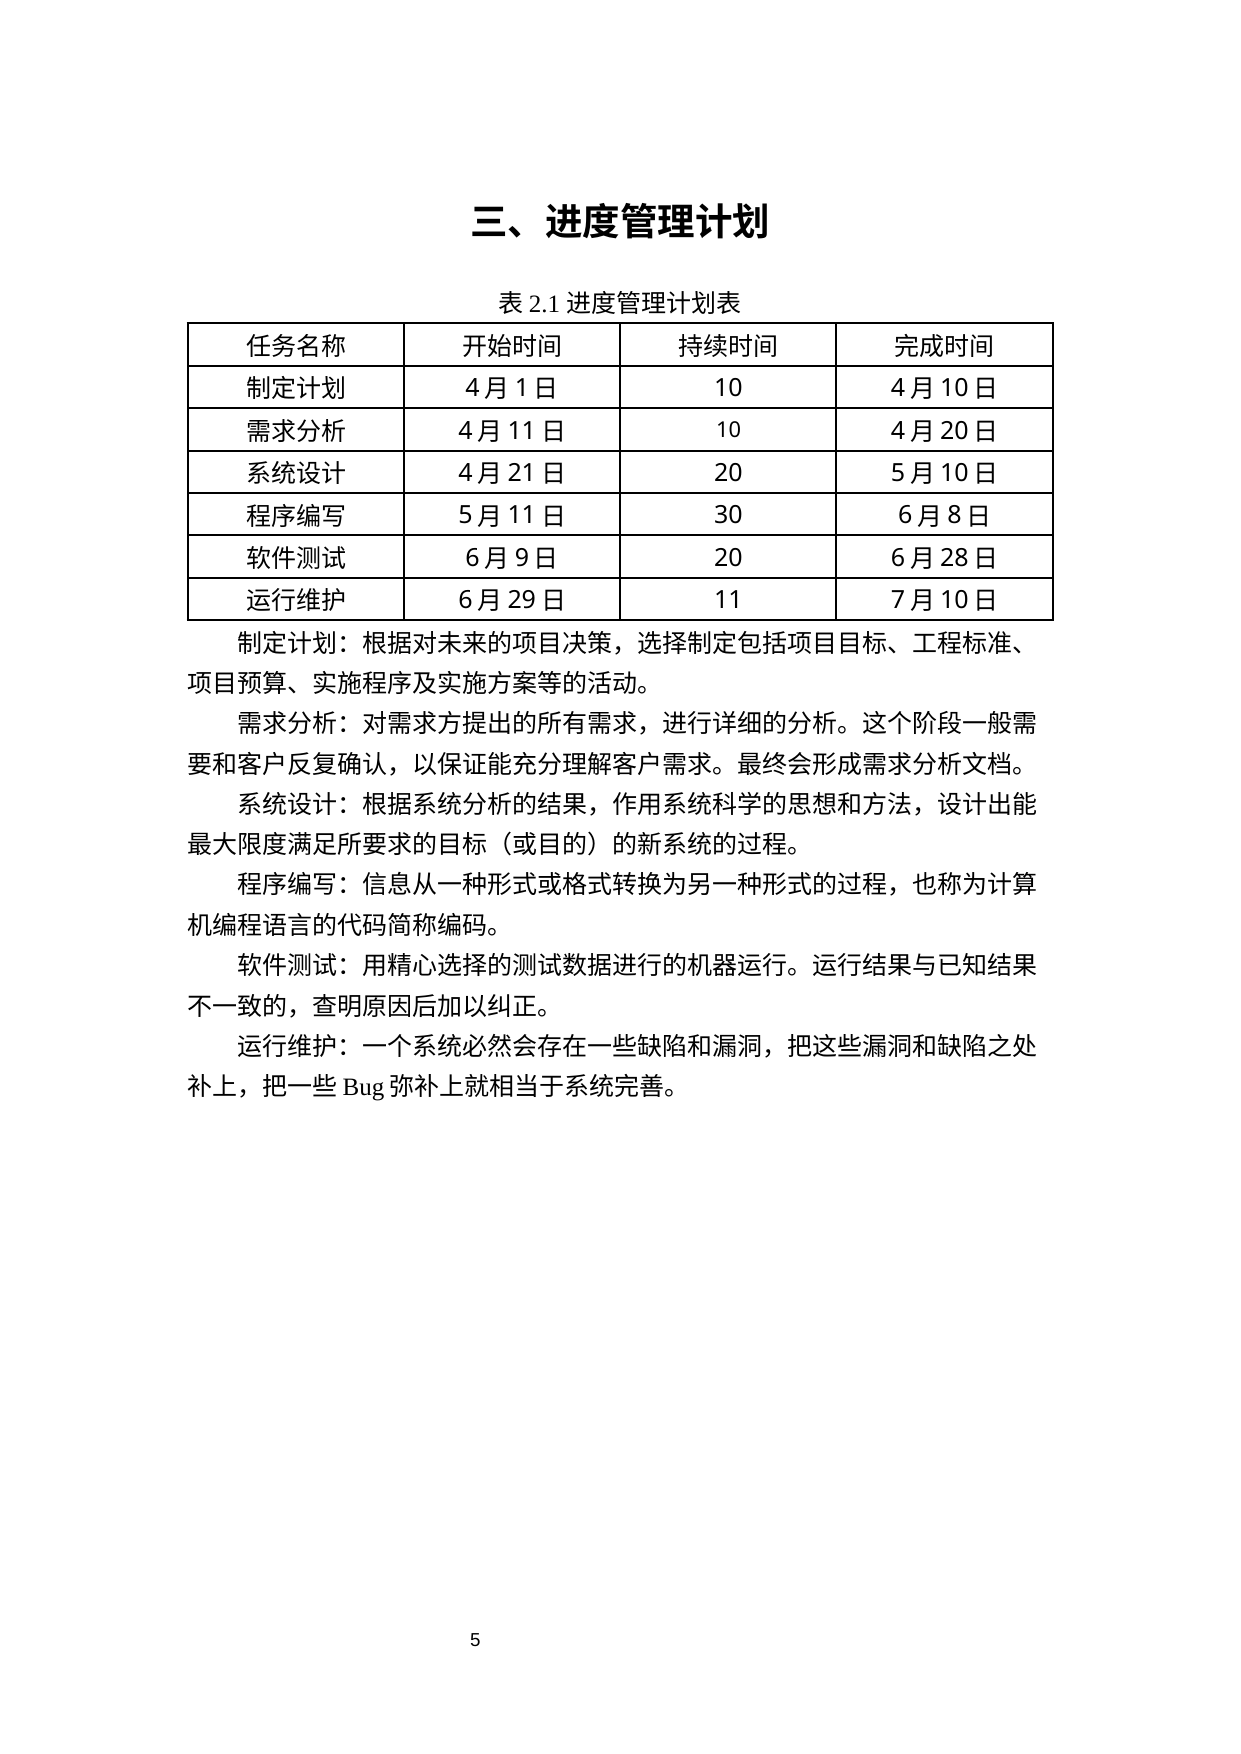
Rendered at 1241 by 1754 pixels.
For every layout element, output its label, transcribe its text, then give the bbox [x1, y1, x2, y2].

table_cell 6月28日 [837, 536, 1052, 577]
subtitle 进度管理计划 [187, 178, 1053, 259]
table_cell 10 [621, 367, 835, 407]
table_header 持续时间 [621, 324, 835, 365]
text 系统设计：根据系统分析的结果，作用系统科学的思想和方法，设计出能最大限度满足所要求的目标（或目的）的新系统的过程。 [187, 782, 1053, 863]
table_cell 6月9日 [405, 536, 619, 577]
table_cell 软件测试 [189, 536, 403, 577]
table_cell 4月20日 [837, 409, 1052, 449]
text 软件测试：用精心选择的测试数据进行的机器运行。运行结果与已知结果不一致的，查明原因后加以纠正。 [187, 944, 1053, 1024]
table_header 开始时间 [405, 324, 619, 365]
table_cell 需求分析 [189, 409, 403, 449]
table_cell 20 [621, 536, 835, 577]
table_header 任务名称 [189, 324, 403, 365]
table_cell 7月10日 [837, 579, 1052, 619]
table_cell 30 [621, 494, 835, 534]
table_cell 4月21日 [405, 452, 619, 492]
table_cell 20 [621, 452, 835, 492]
table_cell 11 [621, 579, 835, 619]
text 表2.1 进度管理计划表 [187, 282, 1053, 322]
table_cell 运行维护 [189, 579, 403, 619]
text 需求分析：对需求方提出的所有需求，进行详细的分析。这个阶段一般需要和客户反复确认，以保证能充分理解客户需求。最终会形成需求分析文档。 [187, 702, 1053, 782]
table_cell 5月10日 [837, 452, 1052, 492]
table_cell 系统设计 [189, 452, 403, 492]
table_cell 4月1日 [405, 367, 619, 407]
table_cell 4月11日 [405, 409, 619, 449]
table_cell 10 [621, 409, 835, 449]
table_cell 6月29日 [405, 579, 619, 619]
table_cell 制定计划 [189, 367, 403, 407]
table_cell 程序编写 [189, 494, 403, 534]
table_cell 5月11日 [405, 494, 619, 534]
text 程序编写：信息从一种形式或格式转换为另一种形式的过程，也称为计算机编程语言的代码简称编码。 [187, 863, 1053, 944]
text 运行维护：一个系统必然会存在一些缺陷和漏洞，把这些漏洞和缺陷之处补上，把一些Bug弥补上就相当于系统完善。 [187, 1024, 1053, 1105]
text 制定计划：根据对未来的项目决策，选择制定包括项目目标、工程标准、项目预算、实施程序及实施方案等的活动。 [187, 621, 1053, 702]
table_cell 4月10日 [837, 367, 1052, 407]
table_header 完成时间 [837, 324, 1052, 365]
table_cell 6月8日 [837, 494, 1052, 534]
